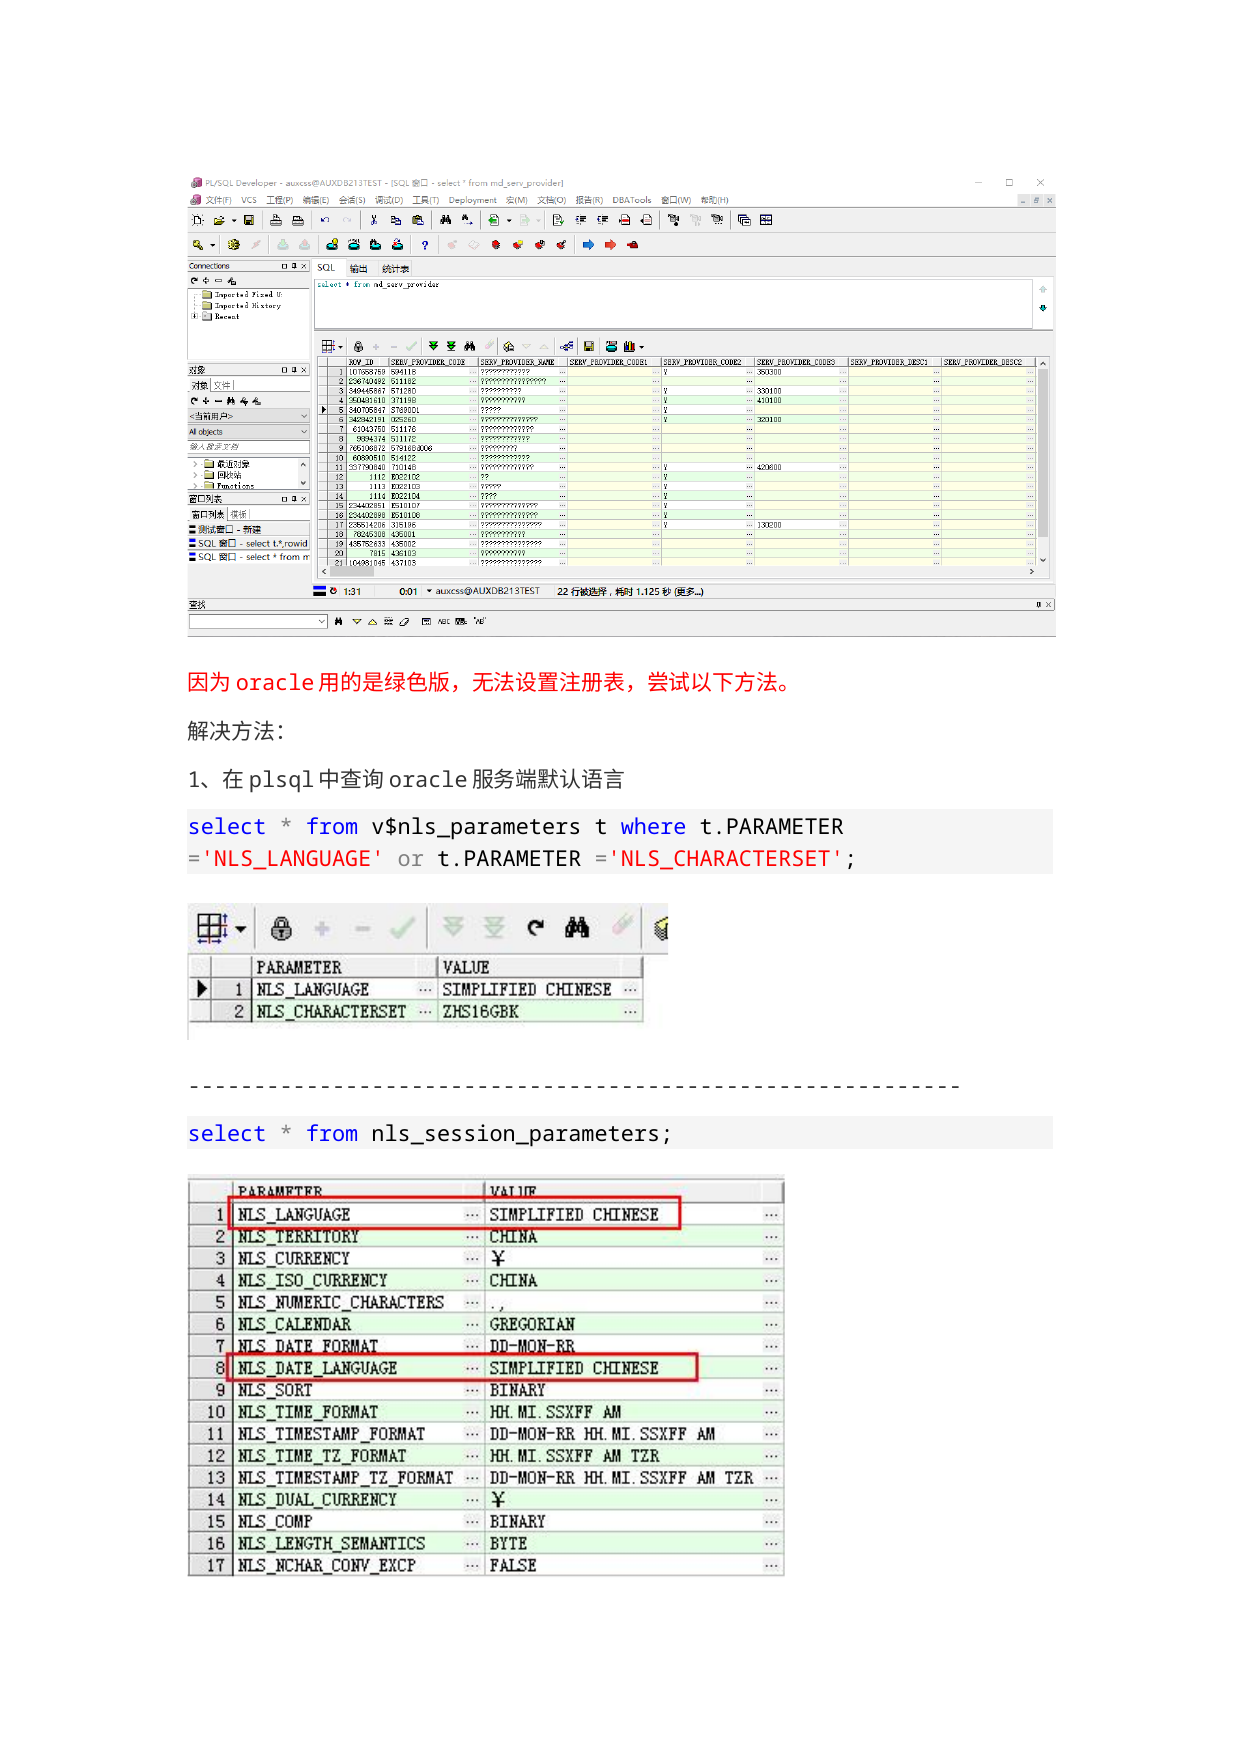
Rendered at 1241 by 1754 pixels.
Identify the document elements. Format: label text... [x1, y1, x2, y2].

picture [187, 1174, 785, 1578]
picture [187, 903, 669, 1040]
text ----------------------------------------------------------- [187, 1068, 1053, 1101]
text 因为oracle用的是绿色版，无法设置注册表，尝试以下方法。 [187, 665, 1053, 698]
text select * from nls_session_parameters; [187, 1116, 1053, 1149]
text 1、在plsql中查询oracle服务端默认语言 [187, 761, 1053, 794]
picture [187, 174, 1056, 637]
text 解决方法： [187, 713, 1053, 746]
text select * from v$nls_parameters t where t.PARAMETER ='NLS_LANGUAGE' or t.PARAMETER ='NLS_CHARACTERSET'; [187, 809, 1053, 874]
